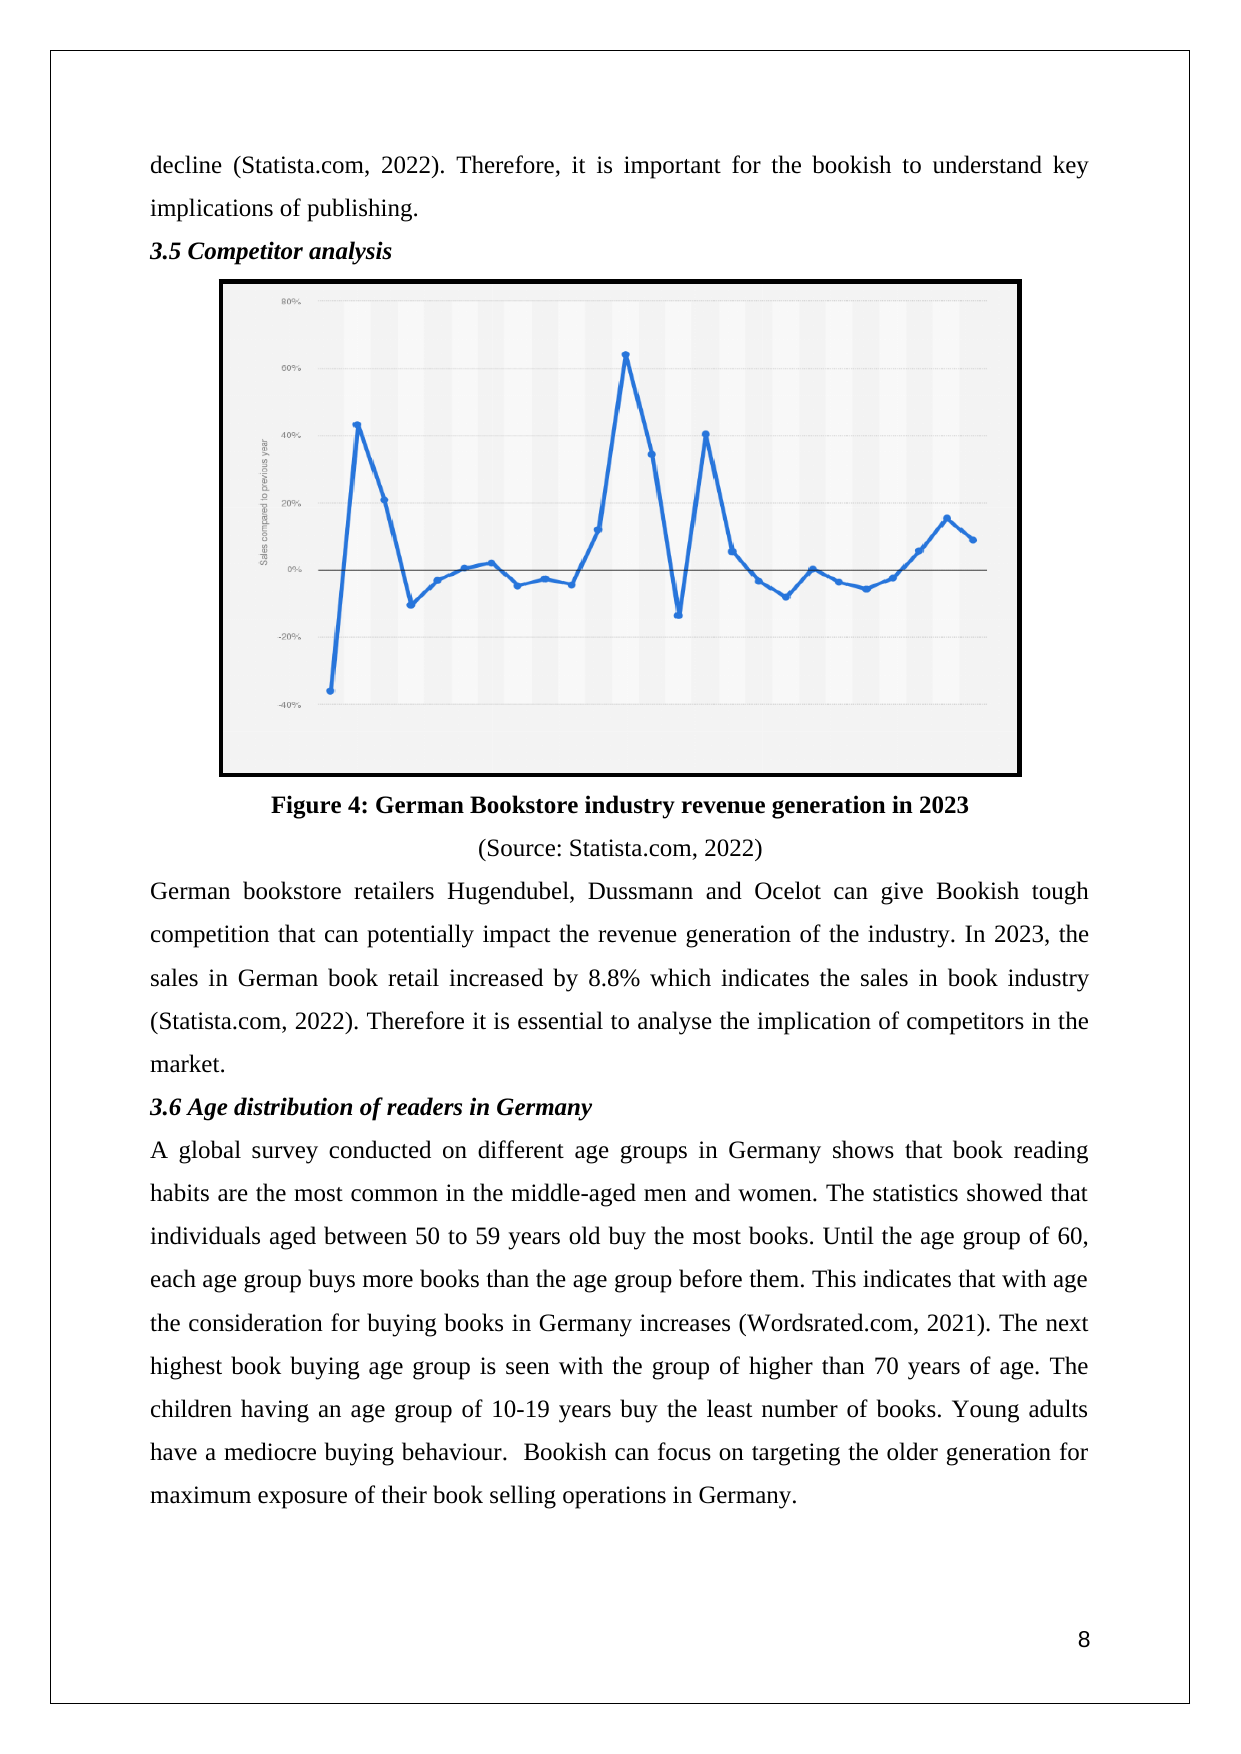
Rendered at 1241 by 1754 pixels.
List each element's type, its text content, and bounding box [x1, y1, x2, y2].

picture [223, 284, 1017, 773]
text (Source: Statista.com, 2022) [150, 833, 1090, 862]
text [150, 150, 1090, 222]
text German bookstore retailers Hugendubel, Dussmann and Ocelot can give Bookish tough competition that can potentially impact the revenue generation of the industry. In 2023, the sales in German book retail increased by 8.8% which indicates the sales in book industry (Statista.com, 2022). Therefore it is essential to analyse the implication of competitors in the market. [150, 876, 1090, 1078]
text A global survey conducted on different age groups in Germany shows that book reading habits are the most common in the middle-aged men and women. The statistics showed that individuals aged between 50 to 59 years old buy the most books. Until the age group of 60, each age group buys more books than the age group before them. This indicates that with age the consideration for buying books in Germany increases (Wordsrated.com, 2021). The next highest book buying age group is seen with the group of higher than 70 years of age. The children having an age group of 10-19 years buy the least number of books. Young adults have a mediocre buying behaviour. Bookish can focus on targeting the older generation for maximum exposure of their book selling operations in Germany. [150, 1135, 1090, 1509]
text Figure 4: German Bookstore industry revenue generation in 2023 [150, 790, 1090, 819]
subtitle 3.6 Age distribution of readers in Germany [150, 1092, 1090, 1121]
subtitle 3.5 Competitor analysis [150, 236, 1090, 265]
